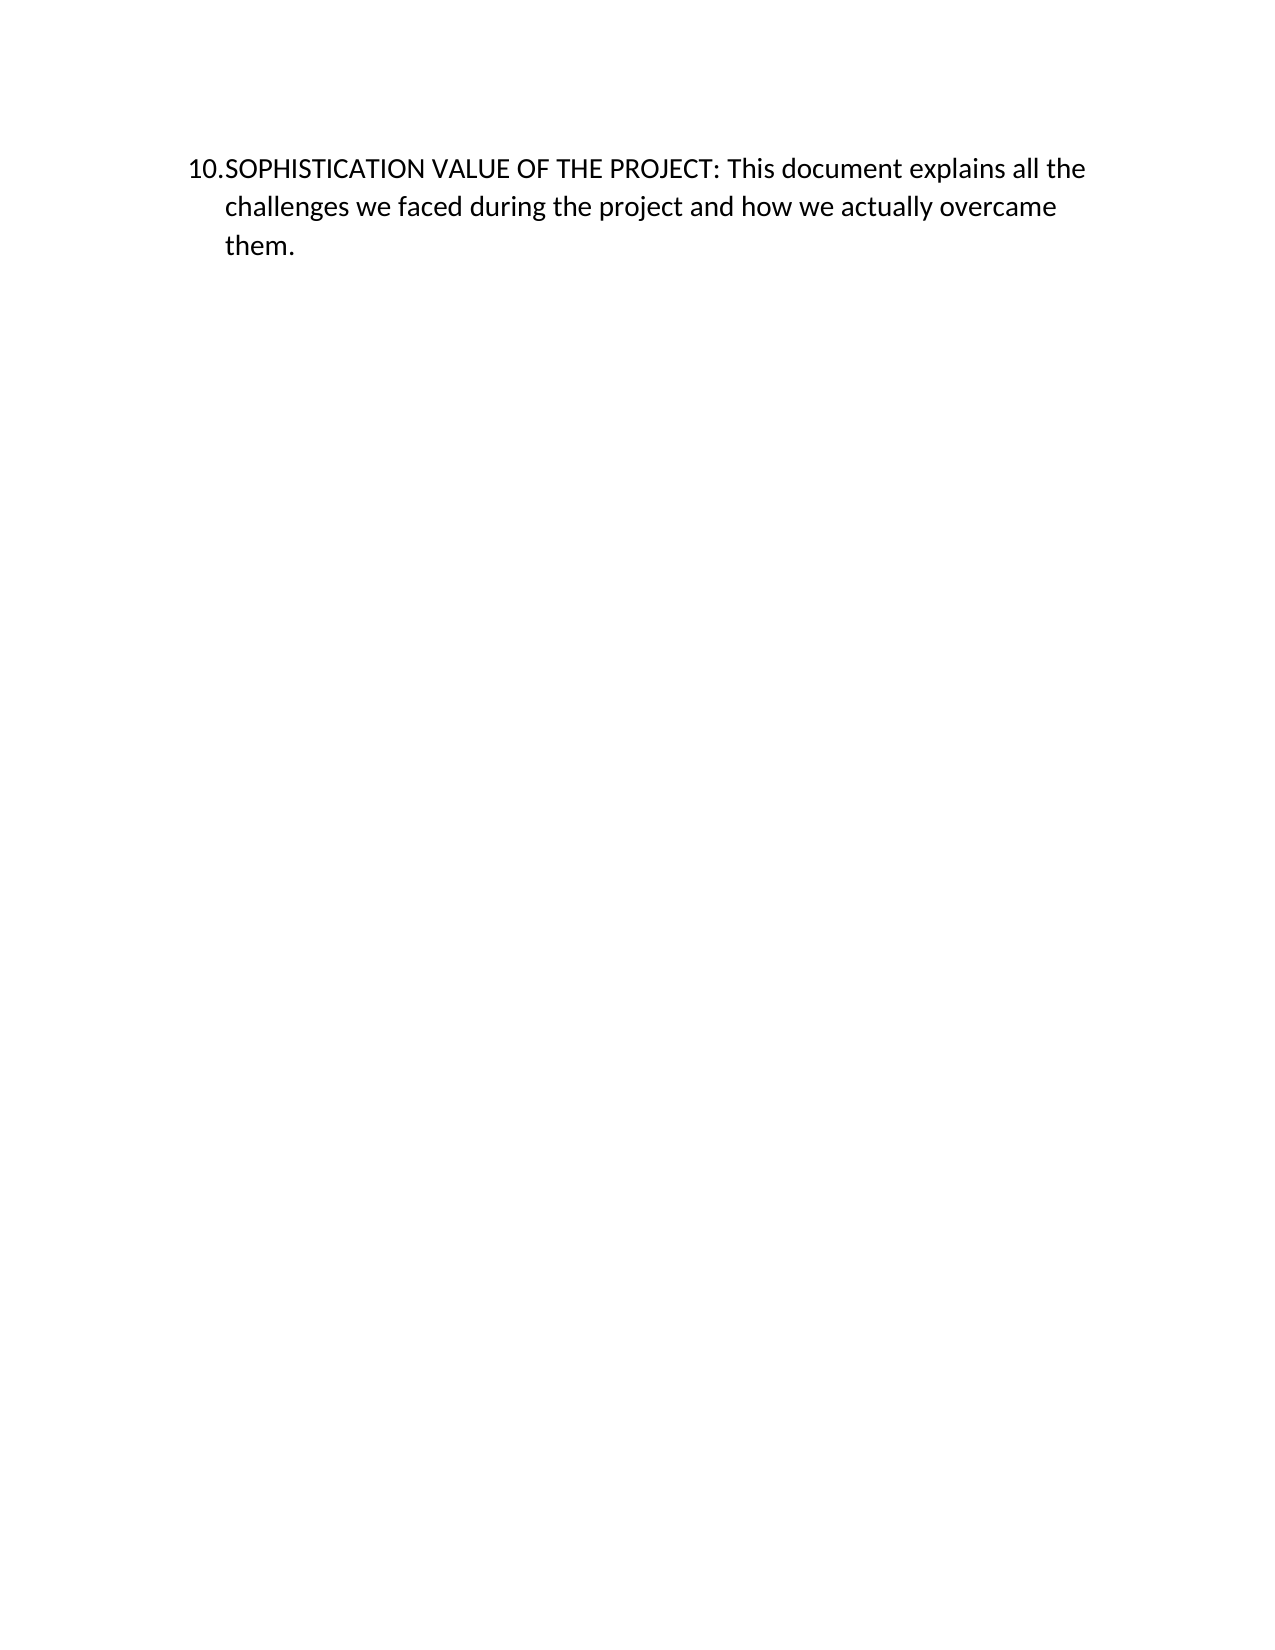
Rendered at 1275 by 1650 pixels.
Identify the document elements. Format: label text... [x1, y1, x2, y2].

list SOPHISTICATION VALUE OF THE PROJECT: This document explains all the challenges we faced during the project and how we actually overcame them. [187, 150, 1125, 262]
